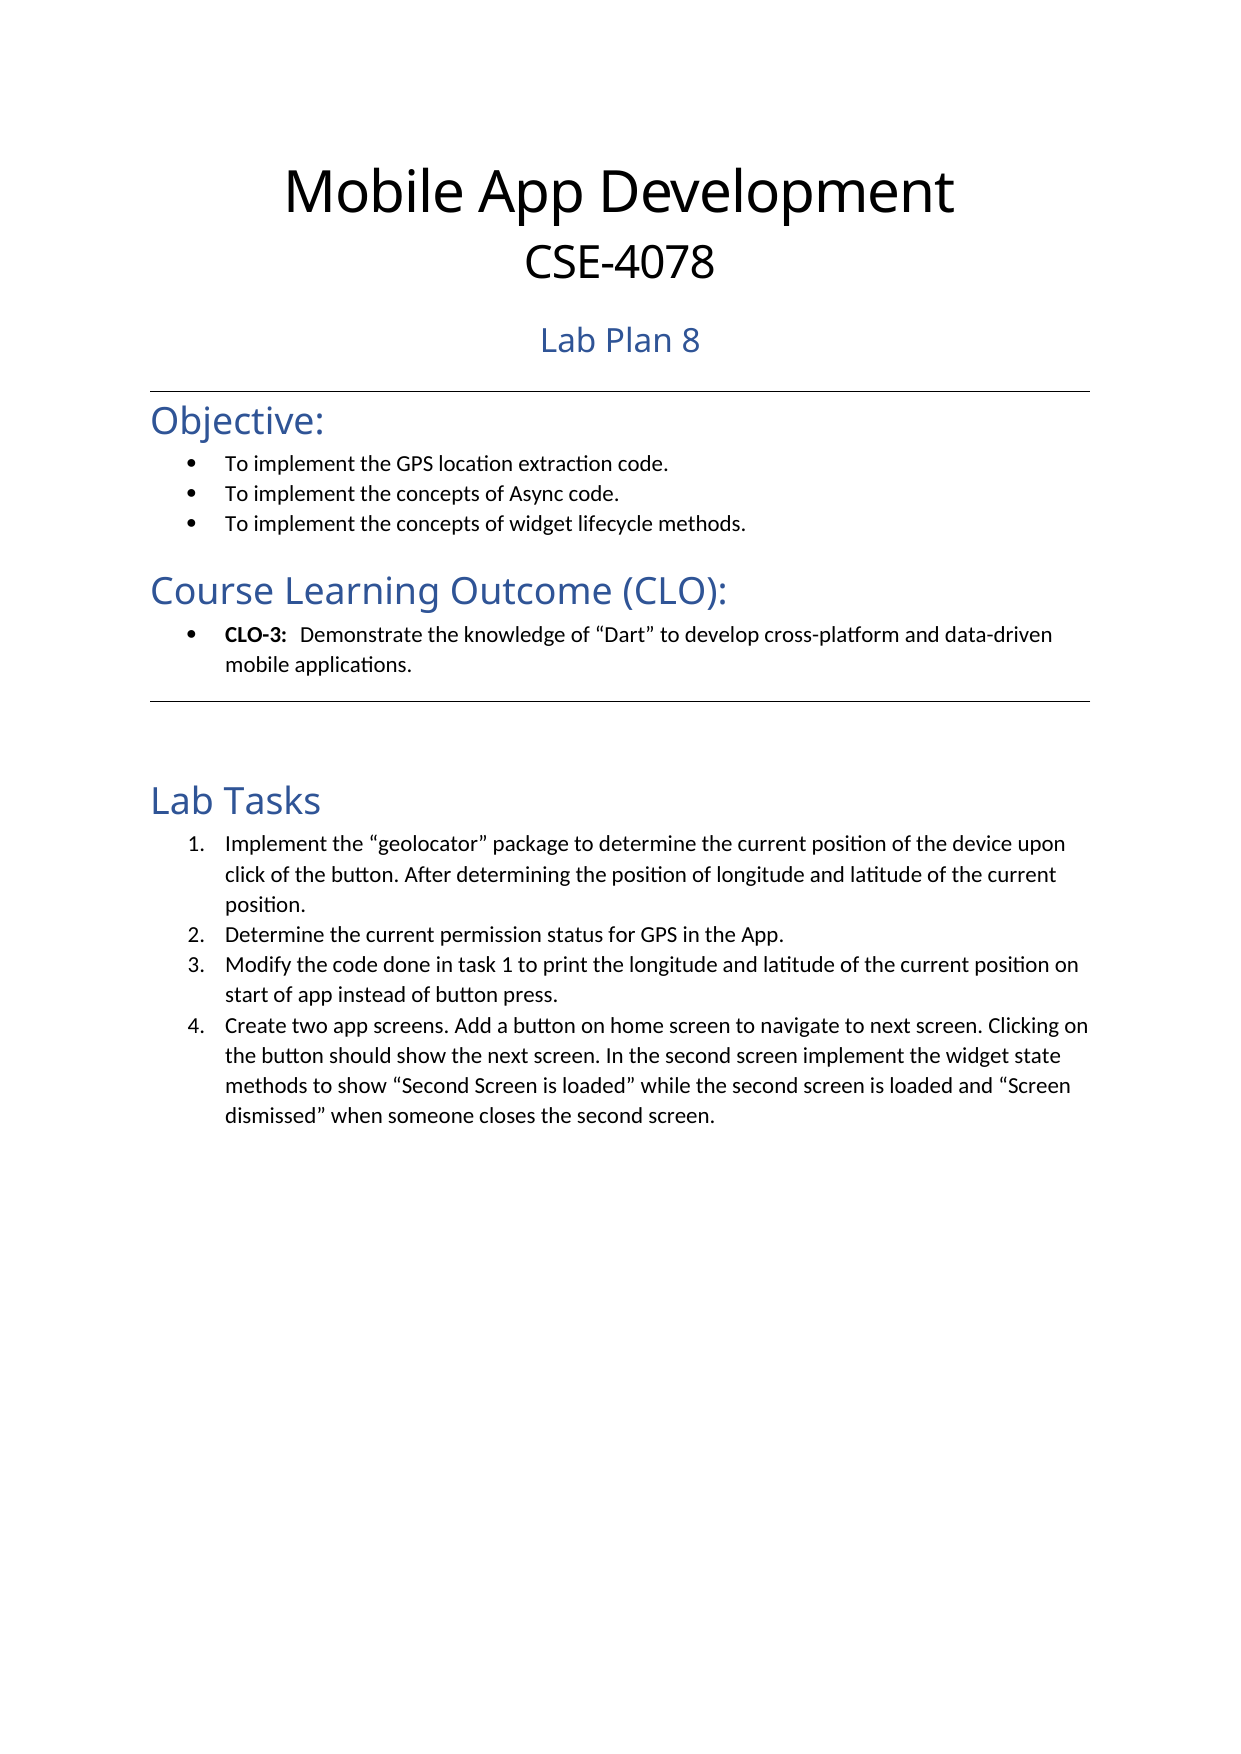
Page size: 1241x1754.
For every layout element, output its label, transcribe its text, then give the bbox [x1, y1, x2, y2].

subtitle Lab Tasks [150, 774, 1090, 826]
list To implement the GPS location extraction code. [187, 449, 1090, 477]
list Modify the code done in task 1 to print the longitude and latitude of the current position on start of app instead of button press. [187, 950, 1090, 1009]
list Create two app screens. Add a button on home screen to navigate to next screen. Clicking on the button should show the next screen. In the second screen implement the widget state methods to show “Second Screen is loaded” while the second screen is loaded and “Screen dismissed” when someone closes the second screen. [187, 1011, 1090, 1129]
title CSE-4078 [150, 229, 1090, 292]
list Implement the “geolocator” package to determine the current position of the device upon click of the button. After determining the position of longitude and latitude of the current position. [187, 829, 1090, 918]
list To implement the concepts of widget lifecycle methods. [187, 509, 1090, 537]
list To implement the concepts of Async code. [187, 479, 1090, 507]
list Determine the current permission status for GPS in the App. [187, 920, 1090, 948]
title Mobile App Development [150, 150, 1090, 229]
subtitle Objective: [150, 392, 1090, 445]
subtitle Course Learning Outcome (CLO): [150, 565, 1090, 616]
list CLO-3: Demonstrate the knowledge of “Dart” to develop cross-platform and data-driven mobile applications. [187, 620, 1090, 678]
subtitle Lab Plan 8 [150, 317, 1090, 362]
